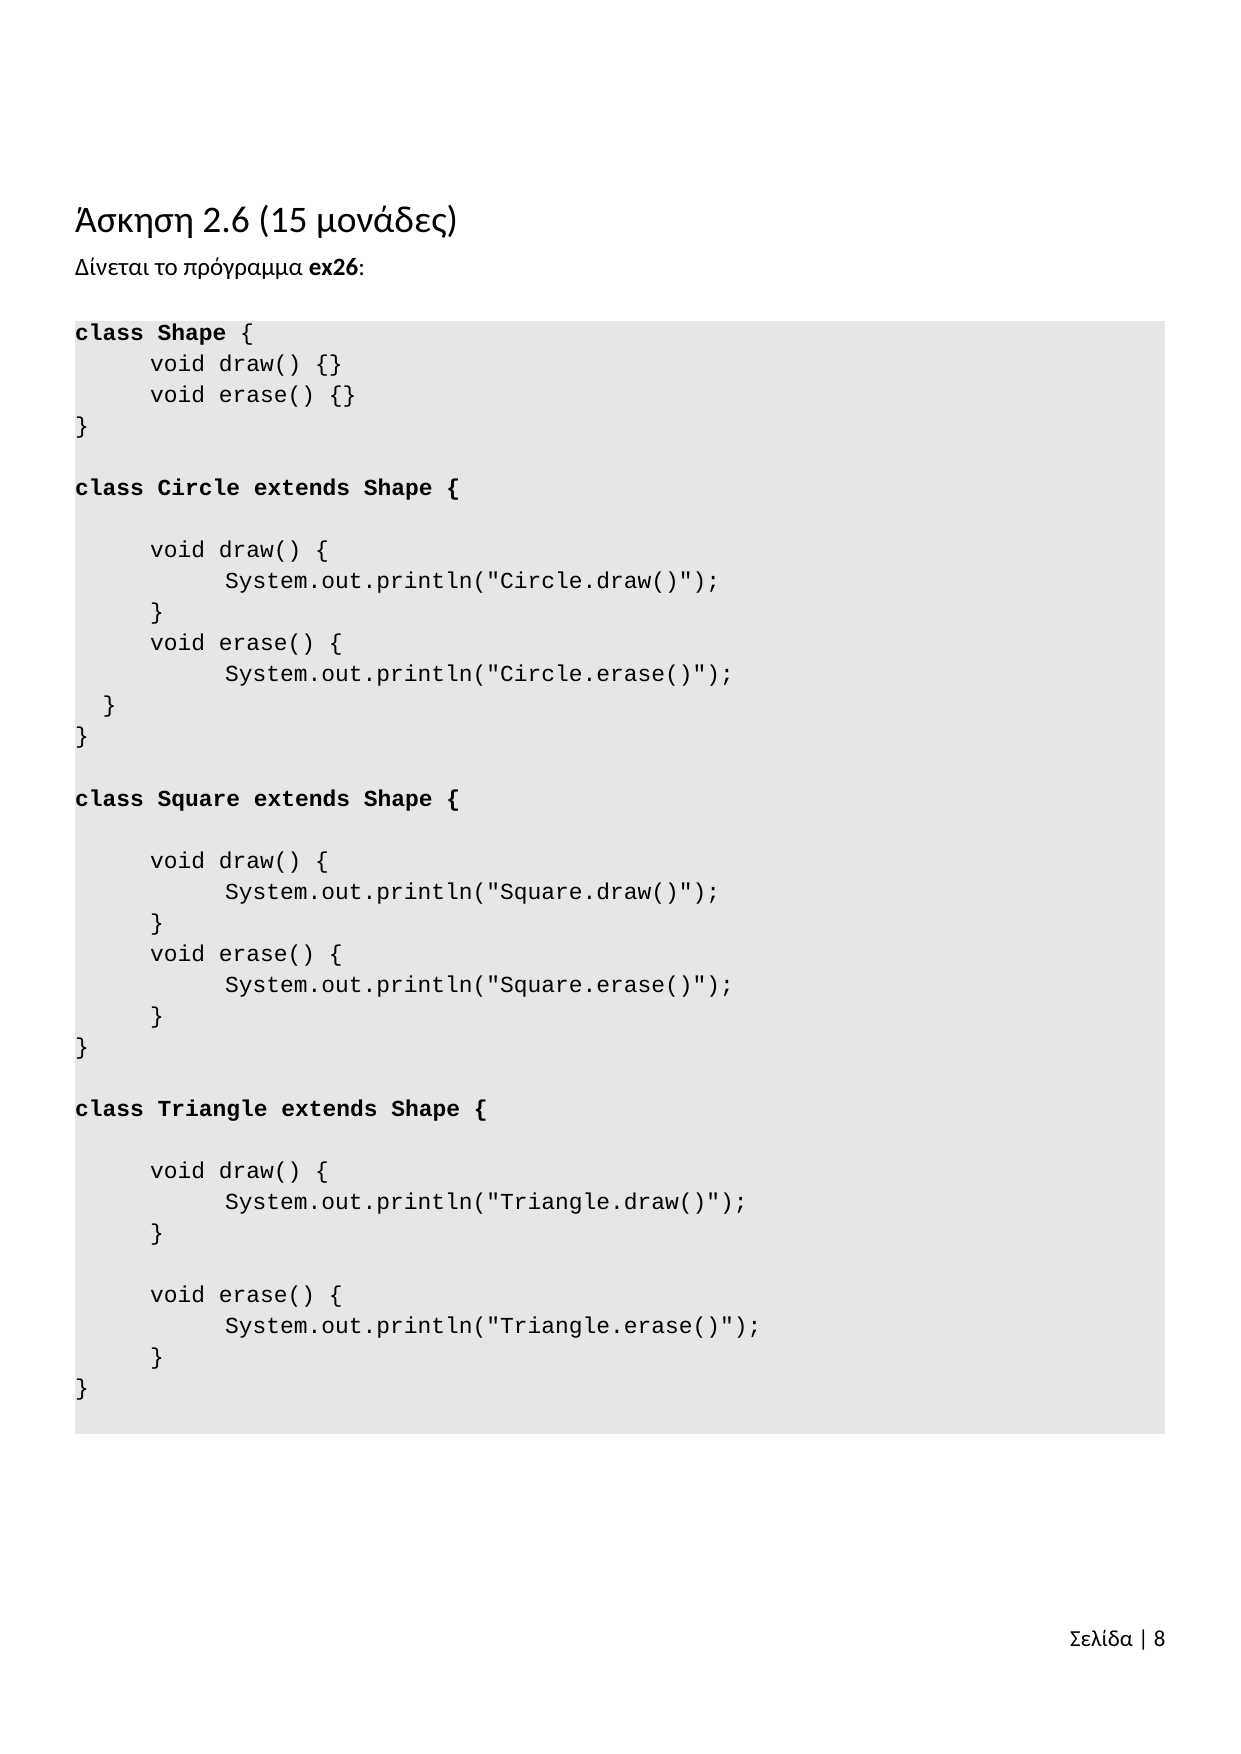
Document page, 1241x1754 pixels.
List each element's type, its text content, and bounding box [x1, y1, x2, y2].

text class Triangle extends Shape { [75, 1097, 1165, 1123]
text void draw() { [75, 849, 1165, 875]
text } [75, 414, 1165, 440]
text System.out.println("Circle.draw()"); [75, 569, 1165, 596]
text System.out.println("Triangle.erase()"); [75, 1314, 1165, 1341]
text System.out.println("Square.erase()"); [75, 973, 1165, 999]
text System.out.println("Triangle.draw()"); [75, 1190, 1165, 1216]
text class Square extends Shape { [75, 787, 1165, 813]
text } [75, 1004, 1165, 1030]
text Δίνεται το πρόγραμμα ex26: [75, 251, 1165, 282]
text } [75, 911, 1165, 937]
text void draw() { [75, 538, 1165, 564]
text } [75, 694, 1165, 720]
text } [75, 1377, 1165, 1403]
text } [75, 1346, 1165, 1372]
text } [75, 1035, 1165, 1061]
text void draw() { [75, 1159, 1165, 1185]
text } [75, 1221, 1165, 1247]
text void draw() {} [75, 352, 1165, 378]
text } [75, 601, 1165, 627]
text void erase() {} [75, 383, 1165, 409]
text void erase() { [75, 1283, 1165, 1309]
text class Shape { [75, 321, 1165, 347]
text System.out.println("Square.draw()"); [75, 880, 1165, 906]
text Άσκηση 2.6 (15 μονάδες) [75, 196, 1165, 242]
text class Circle extends Shape { [75, 476, 1165, 502]
text System.out.println("Circle.erase()"); [75, 663, 1165, 689]
text } [75, 725, 1165, 751]
text void erase() { [75, 632, 1165, 658]
text void erase() { [75, 942, 1165, 968]
